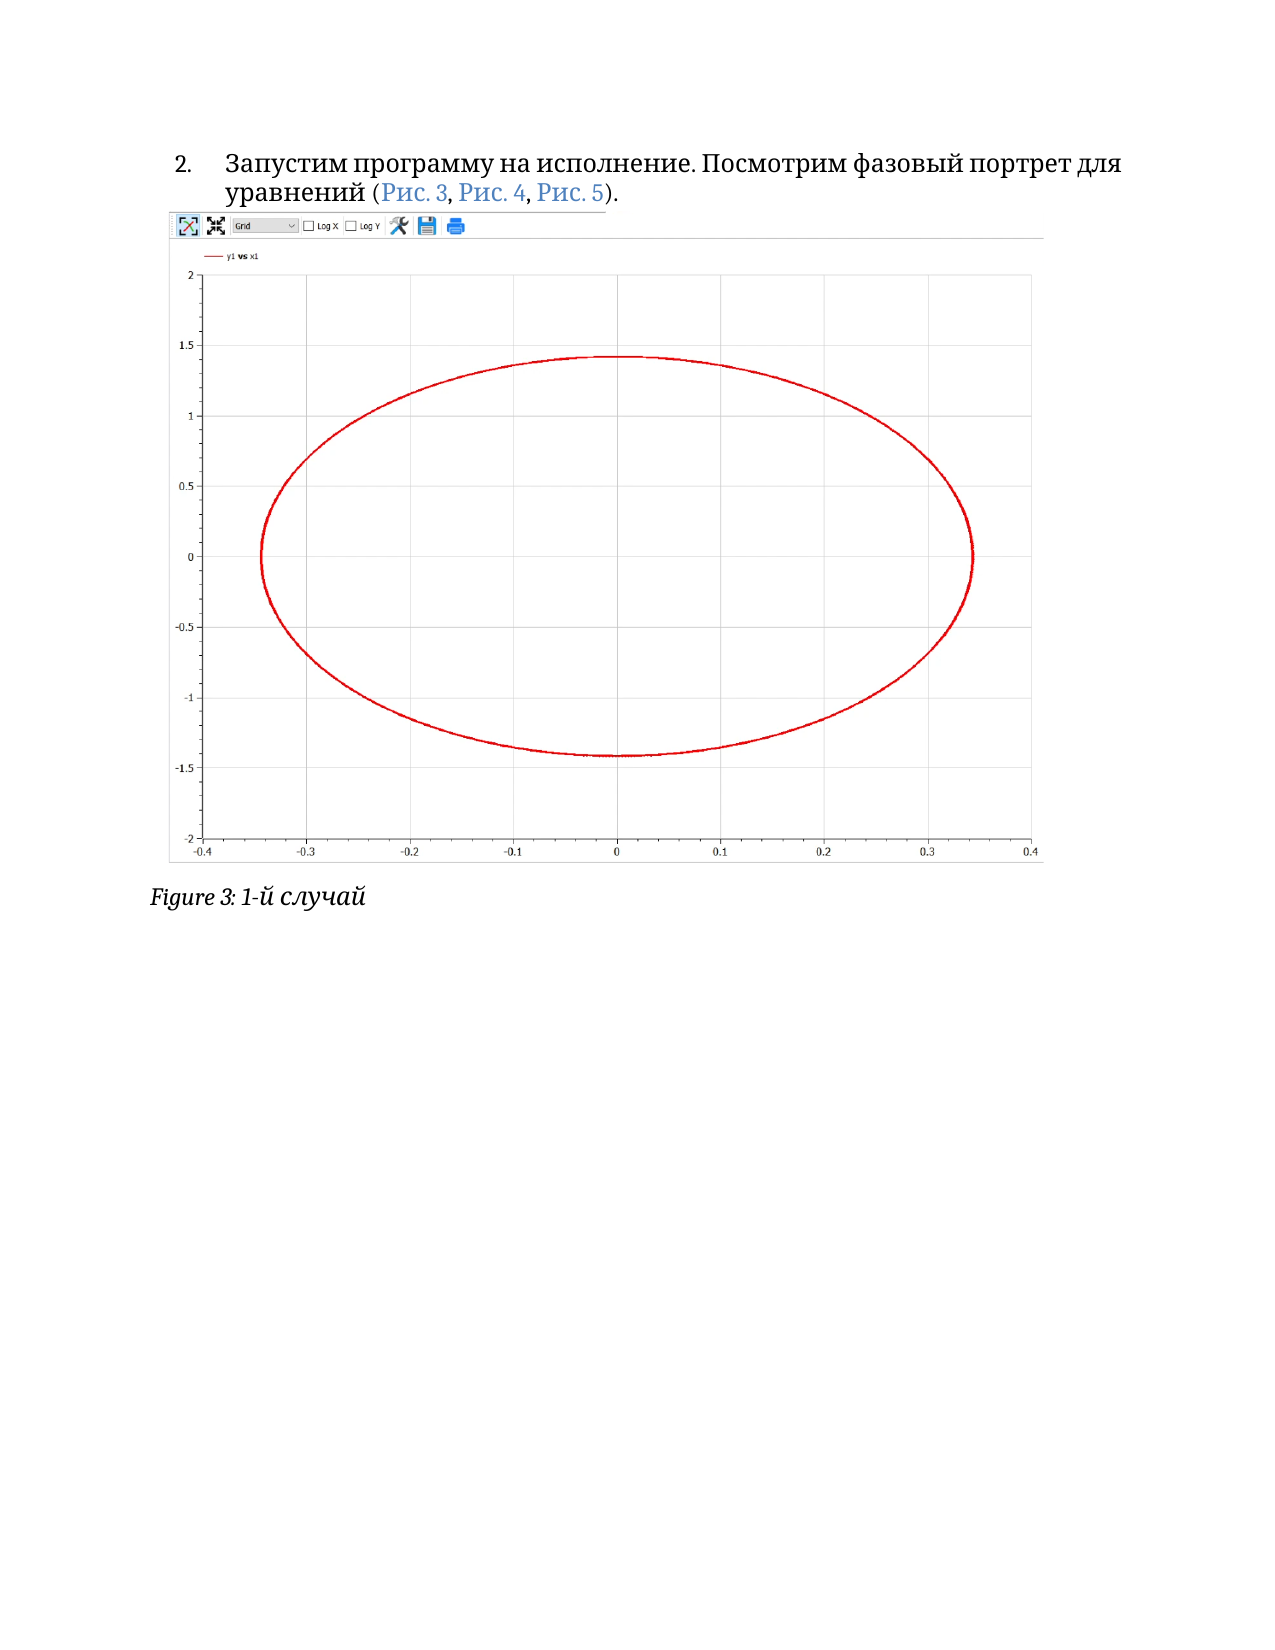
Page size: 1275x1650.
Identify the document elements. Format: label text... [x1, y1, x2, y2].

picture [168, 211, 1044, 863]
list Запустим программу на исполнение. Посмотрим фазовый портрет для уравнений (Рис. 3, Рис. 4, Рис. 5). [175, 150, 1125, 207]
text Figure 3: 1-й случай [150, 883, 1125, 912]
